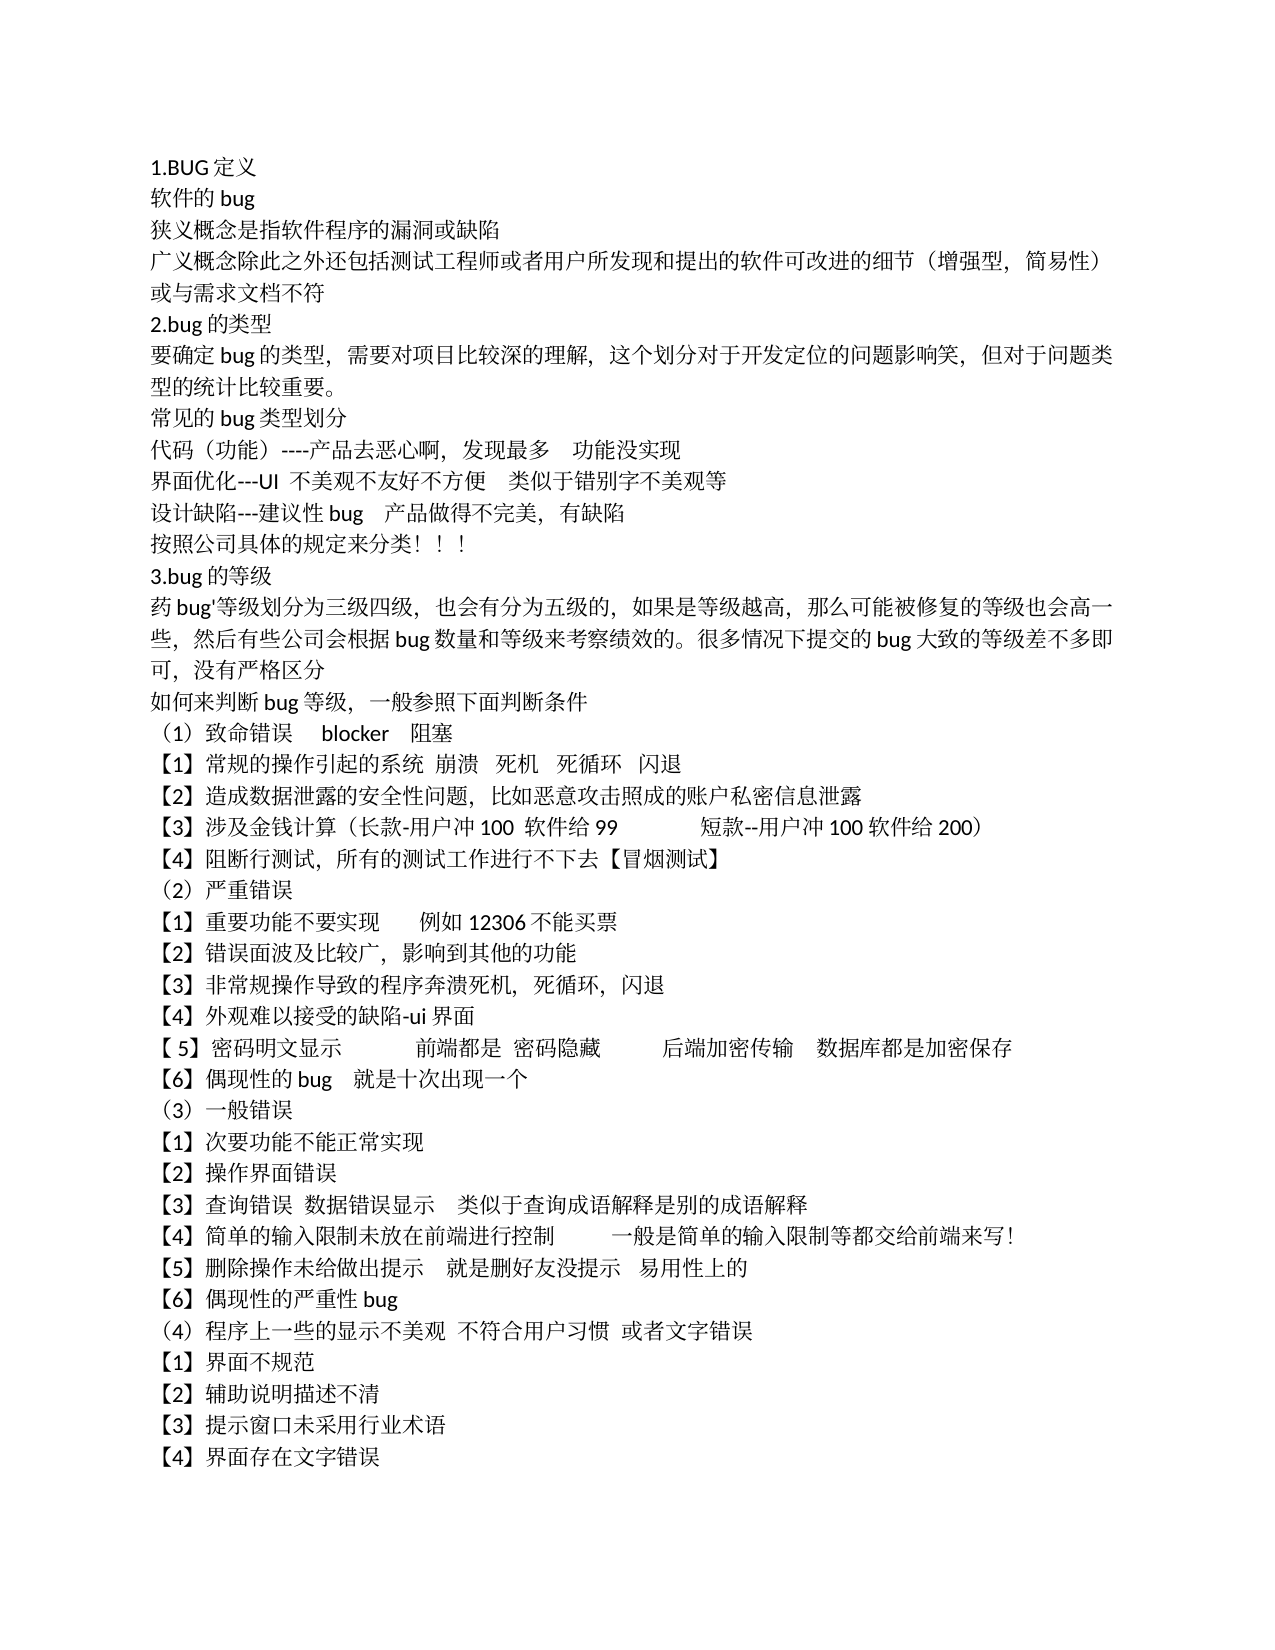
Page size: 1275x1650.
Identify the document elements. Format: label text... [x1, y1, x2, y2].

text 或与需求文档不符 [150, 276, 1125, 307]
text 2.bug的类型 [150, 307, 1125, 339]
text 界面优化---UI 不美观不友好不方便 类似于错别字不美观等 [150, 464, 1125, 496]
text 【4】简单的输入限制未放在前端进行控制 一般是简单的输入限制等都交给前端来写！ [150, 1219, 1125, 1251]
text 【3】提示窗口未采用行业术语 [150, 1408, 1125, 1440]
text （1）致命错误 blocker 阻塞 [150, 716, 1125, 748]
text （3）一般错误 [150, 1094, 1125, 1125]
text （2）严重错误 [150, 873, 1125, 905]
text 设计缺陷---建议性bug 产品做得不完美，有缺陷 [150, 496, 1125, 527]
text 【2】辅助说明描述不清 [150, 1377, 1125, 1408]
text 【3】涉及金钱计算（长款-用户冲100 软件给99 短款--用户冲100软件给200） [150, 811, 1125, 842]
text 【6】偶现性的bug 就是十次出现一个 [150, 1062, 1125, 1094]
text （4）程序上一些的显示不美观 不符合用户习惯 或者文字错误 [150, 1314, 1125, 1345]
text 【6】偶现性的严重性bug [150, 1282, 1125, 1314]
text 【2】造成数据泄露的安全性问题，比如恶意攻击照成的账户私密信息泄露 [150, 779, 1125, 811]
text 要确定bug的类型，需要对项目比较深的理解，这个划分对于开发定位的问题影响笑，但对于问题类型的统计比较重要。 [150, 339, 1125, 402]
text 常见的bug类型划分 [150, 402, 1125, 433]
text 1.BUG定义 [150, 150, 1125, 181]
text 狭义概念是指软件程序的漏洞或缺陷 [150, 213, 1125, 244]
text 【3】查询错误 数据错误显示 类似于查询成语解释是别的成语解释 [150, 1188, 1125, 1219]
text 【1】重要功能不要实现 例如12306不能买票 [150, 905, 1125, 936]
text 【3】非常规操作导致的程序奔溃死机，死循环，闪退 [150, 968, 1125, 999]
text 广义概念除此之外还包括测试工程师或者用户所发现和提出的软件可改进的细节（增强型，简易性） [150, 244, 1125, 276]
text 按照公司具体的规定来分类！！！ [150, 527, 1125, 559]
text 3.bug的等级 [150, 559, 1125, 590]
text 【4】外观难以接受的缺陷-ui界面 [150, 999, 1125, 1031]
text 【 5】密码明文显示 前端都是 密码隐藏 后端加密传输 数据库都是加密保存 [150, 1031, 1125, 1062]
text 【2】错误面波及比较广，影响到其他的功能 [150, 936, 1125, 968]
text 如何来判断bug等级，一般参照下面判断条件 [150, 685, 1125, 716]
text 【2】操作界面错误 [150, 1157, 1125, 1188]
text 软件的bug [150, 181, 1125, 213]
text 【4】界面存在文字错误 [150, 1440, 1125, 1471]
text 【1】界面不规范 [150, 1345, 1125, 1377]
text 【5】删除操作未给做出提示 就是删好友没提示 易用性上的 [150, 1251, 1125, 1282]
text 药bug'等级划分为三级四级，也会有分为五级的，如果是等级越高，那么可能被修复的等级也会高一些，然后有些公司会根据bug数量和等级来考察绩效的。很多情况下提交的bug大致的等级差不多即可，没有严格区分 [150, 590, 1125, 685]
text 【4】阻断行测试，所有的测试工作进行不下去【冒烟测试】 [150, 842, 1125, 873]
text 【1】次要功能不能正常实现 [150, 1125, 1125, 1157]
text 代码（功能）----产品去恶心啊，发现最多 功能没实现 [150, 433, 1125, 464]
text 【1】常规的操作引起的系统 崩溃 死机 死循环 闪退 [150, 748, 1125, 779]
